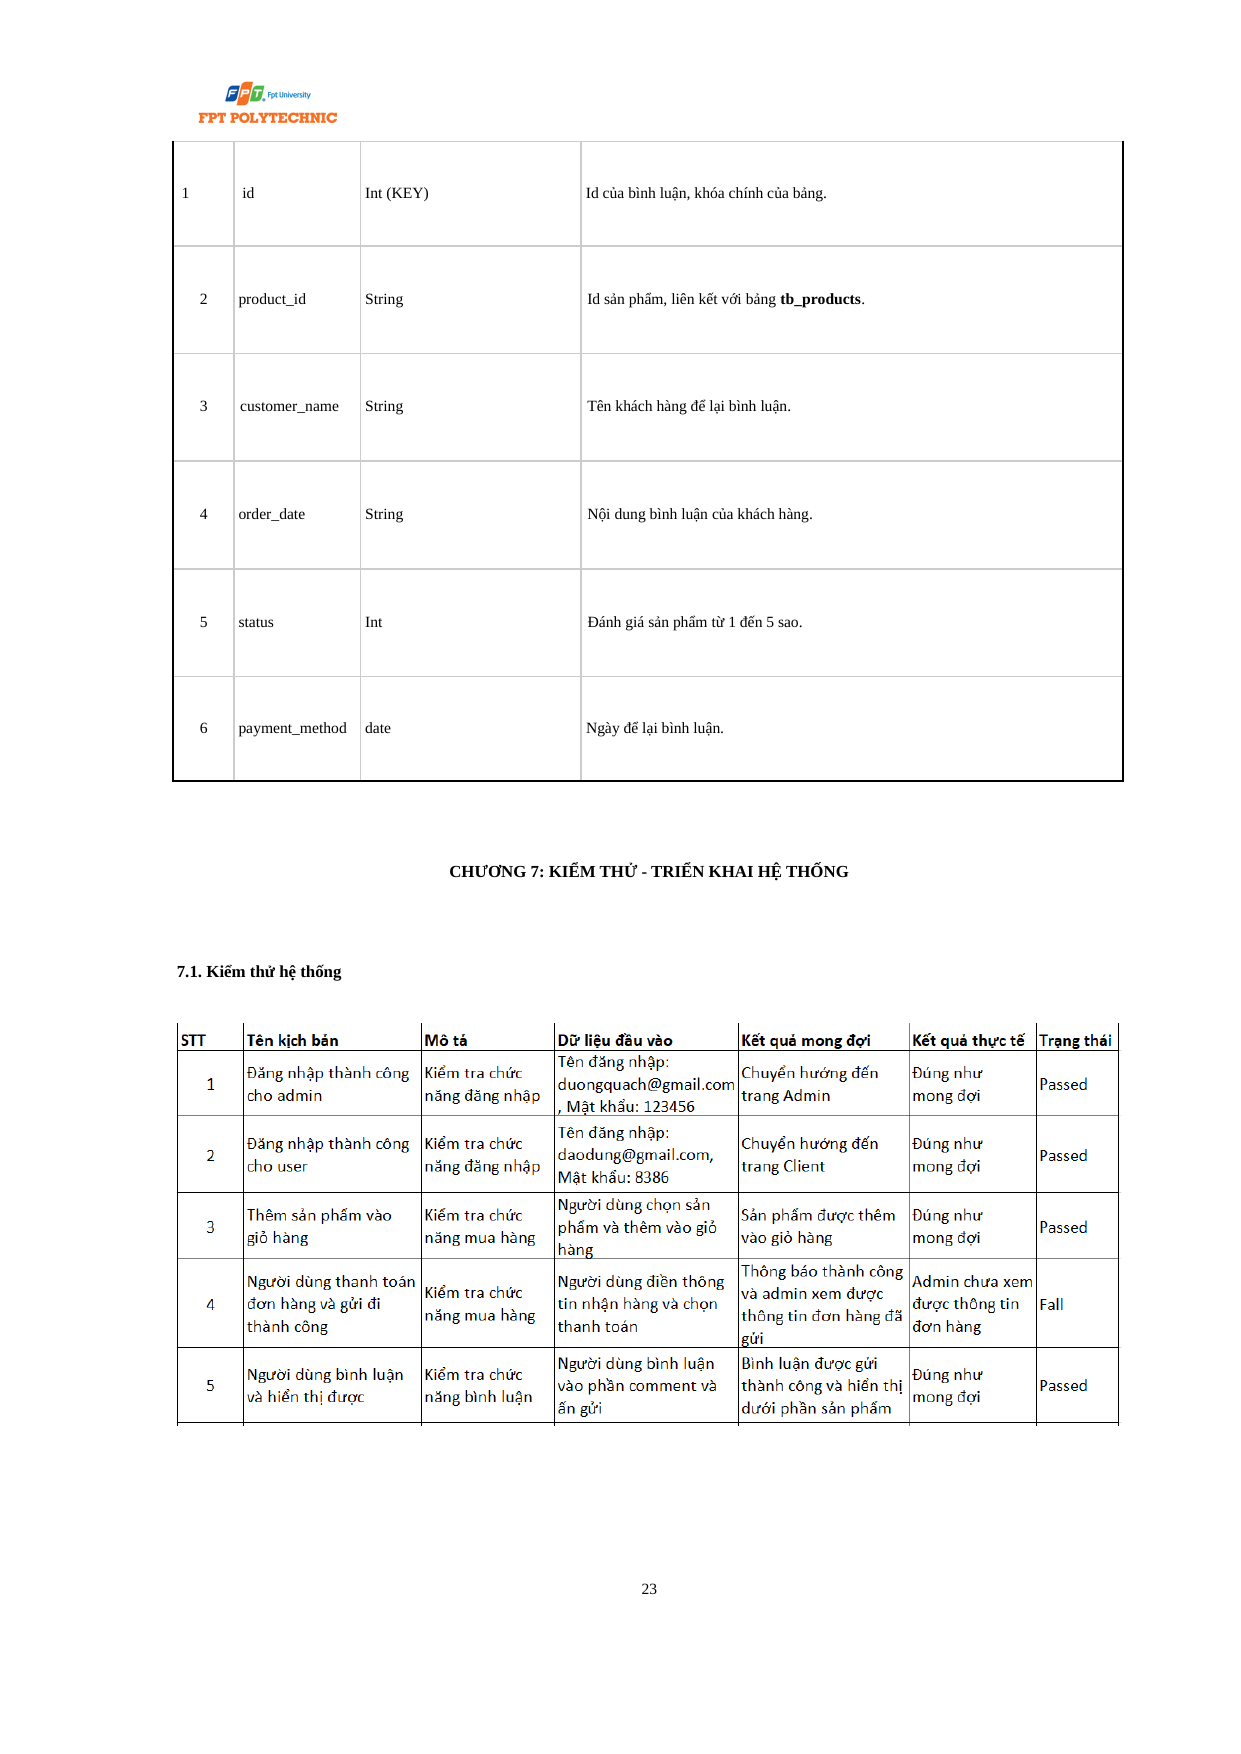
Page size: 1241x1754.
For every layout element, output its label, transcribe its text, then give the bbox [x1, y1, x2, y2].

table_cell order_date [235, 462, 360, 568]
table_cell 6 [174, 677, 233, 780]
table_cell 2 [174, 247, 233, 353]
table_cell [582, 247, 1122, 353]
table_cell String [361, 354, 580, 460]
table_cell product_id [235, 247, 360, 353]
subtitle CHƯƠNG 7: KIỂM THỬ - TRIỂN KHAI HỆ THỐNG [177, 847, 1122, 881]
table_cell id [235, 142, 360, 245]
table_cell 5 [174, 570, 233, 676]
table_cell [235, 354, 360, 460]
table_cell [582, 354, 1122, 460]
table_cell Int (KEY) [361, 142, 580, 245]
subtitle 7.1. Kiểm thử hệ thống [177, 948, 1122, 981]
table_cell date [361, 677, 580, 780]
picture [176, 1023, 1122, 1426]
table_cell 3 [174, 354, 233, 460]
table_cell [582, 570, 1122, 676]
table_cell 1 [174, 142, 233, 245]
table_cell String [361, 247, 580, 353]
table_cell status [235, 570, 360, 676]
table_cell Ngày để lại bình luận. [582, 677, 1122, 780]
table_cell Int [361, 570, 580, 676]
table_cell [582, 462, 1122, 568]
table_cell Id của bình luận, khóa chính của bảng. [582, 142, 1122, 245]
table_cell 4 [174, 462, 233, 568]
picture [177, 75, 360, 133]
table_cell String [361, 462, 580, 568]
table_cell payment_method [235, 677, 360, 780]
